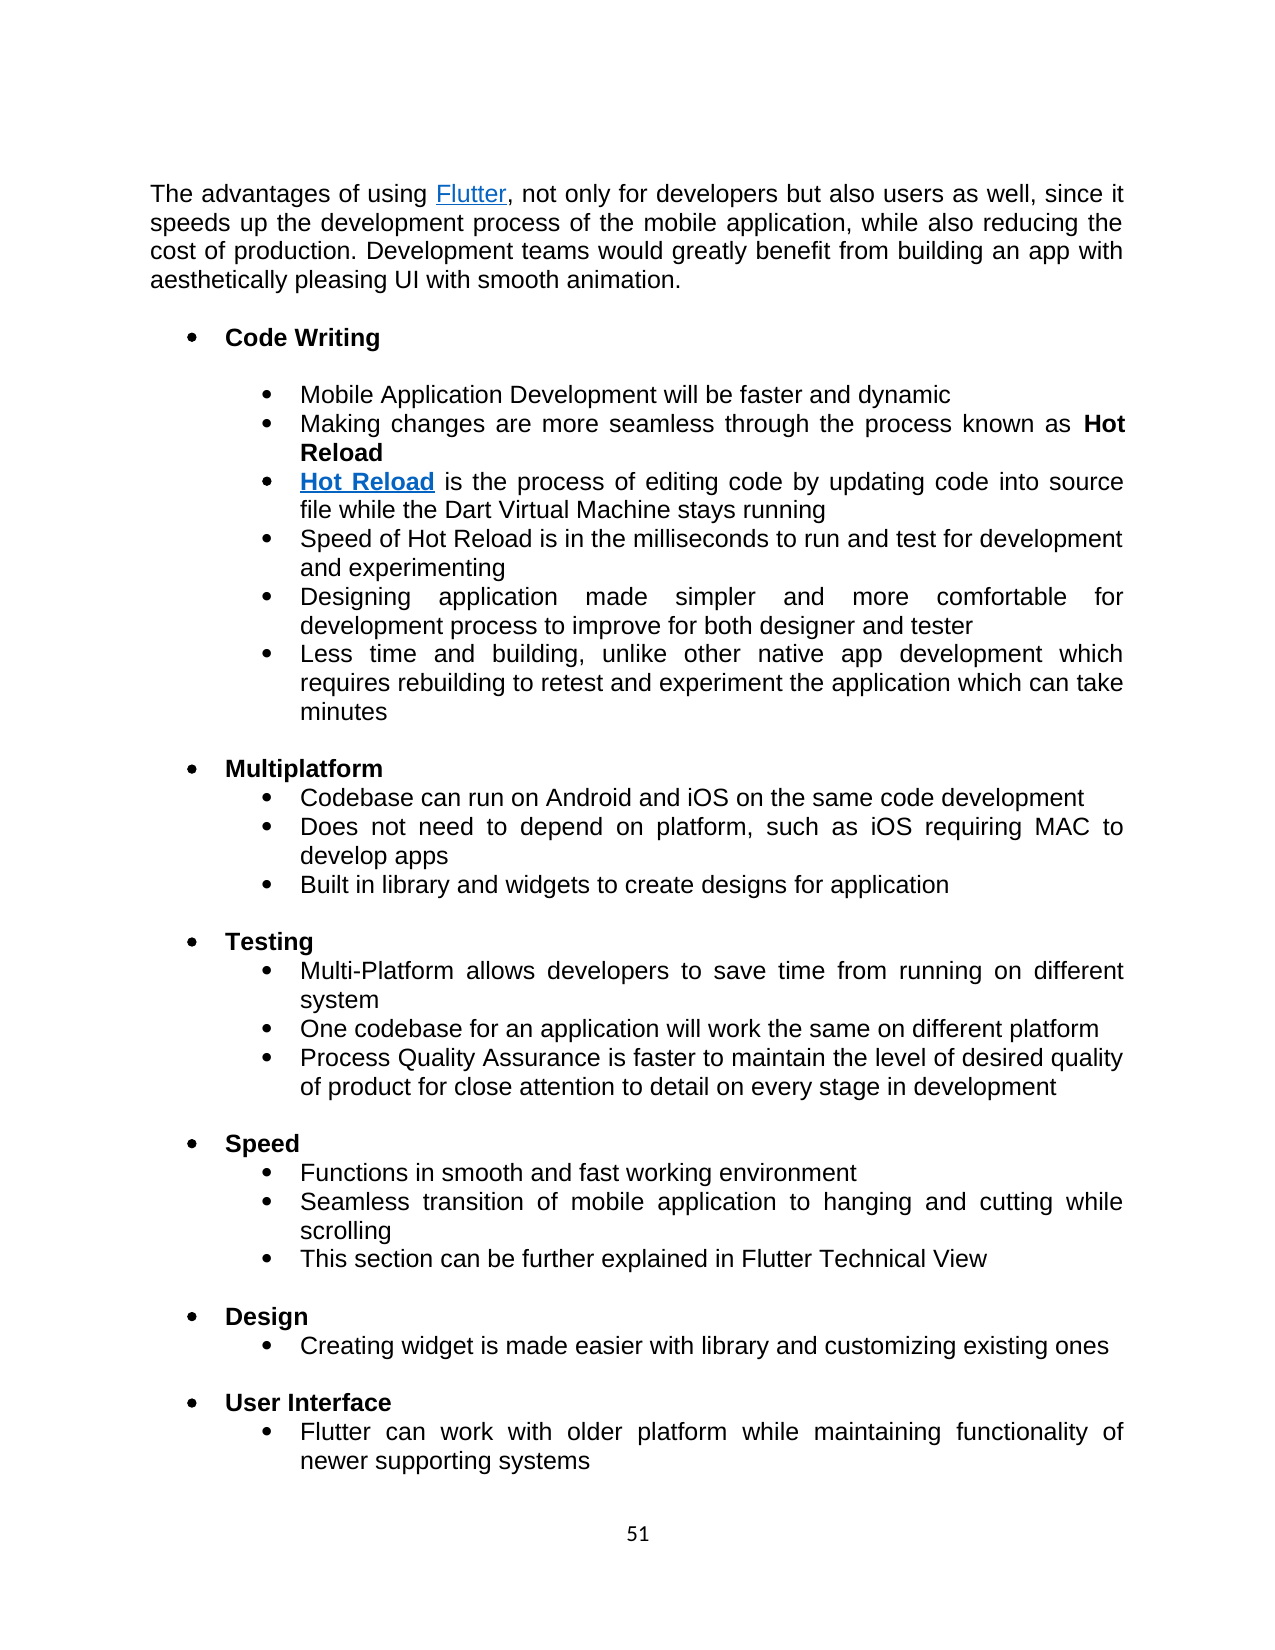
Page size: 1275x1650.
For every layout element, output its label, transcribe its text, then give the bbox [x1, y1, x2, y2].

list Multi-Platform allows developers to save time from running on different system [262, 956, 1125, 1014]
list Speed [187, 1129, 1125, 1158]
list Functions in smooth and fast working environment [262, 1158, 1125, 1187]
list This section can be further explained in Flutter Technical View [262, 1244, 1125, 1273]
list Code Writing [187, 322, 1125, 351]
list Speed of Hot Reload is in the milliseconds to run and test for development and experimenting [262, 524, 1125, 582]
list Does not need to depend on platform, such as iOS requiring MAC to develop apps [262, 812, 1125, 870]
list Seamless transition of mobile application to hanging and cutting while scrolling [262, 1187, 1125, 1244]
list One codebase for an application will work the same on different platform [262, 1014, 1125, 1043]
text The advantages of using Flutter, not only for developers but also users as well, since it speeds up the development process of the mobile application, while also reducing the cost of production. Development teams would greatly benefit from building an app with aesthetically pleasing UI with smooth animation. [150, 179, 1125, 294]
list Flutter can work with older platform while maintaining functionality of newer supporting systems [262, 1417, 1125, 1475]
list User Interface [187, 1388, 1125, 1417]
list Creating widget is made easier with library and customizing existing ones [262, 1331, 1125, 1360]
list Testing [187, 927, 1125, 956]
list Designing application made simpler and more comfortable for development process to improve for both designer and tester [262, 582, 1125, 639]
list Multiplatform [187, 754, 1125, 783]
list Mobile Application Development will be faster and dynamic [262, 380, 1125, 409]
list Hot Reload is the process of editing code by updating code into source file while the Dart Virtual Machine stays running [262, 467, 1125, 524]
list Built in library and widgets to create designs for application [262, 870, 1125, 899]
list Process Quality Assurance is faster to maintain the level of desired quality of product for close attention to detail on every stage in development [262, 1043, 1125, 1100]
list Less time and building, unlike other native app development which requires rebuilding to retest and experiment the application which can take minutes [262, 639, 1125, 726]
list Codebase can run on Android and iOS on the same code development [262, 783, 1125, 812]
list Making changes are more seamless through the process known as Hot Reload [262, 409, 1125, 467]
list Design [187, 1302, 1125, 1331]
